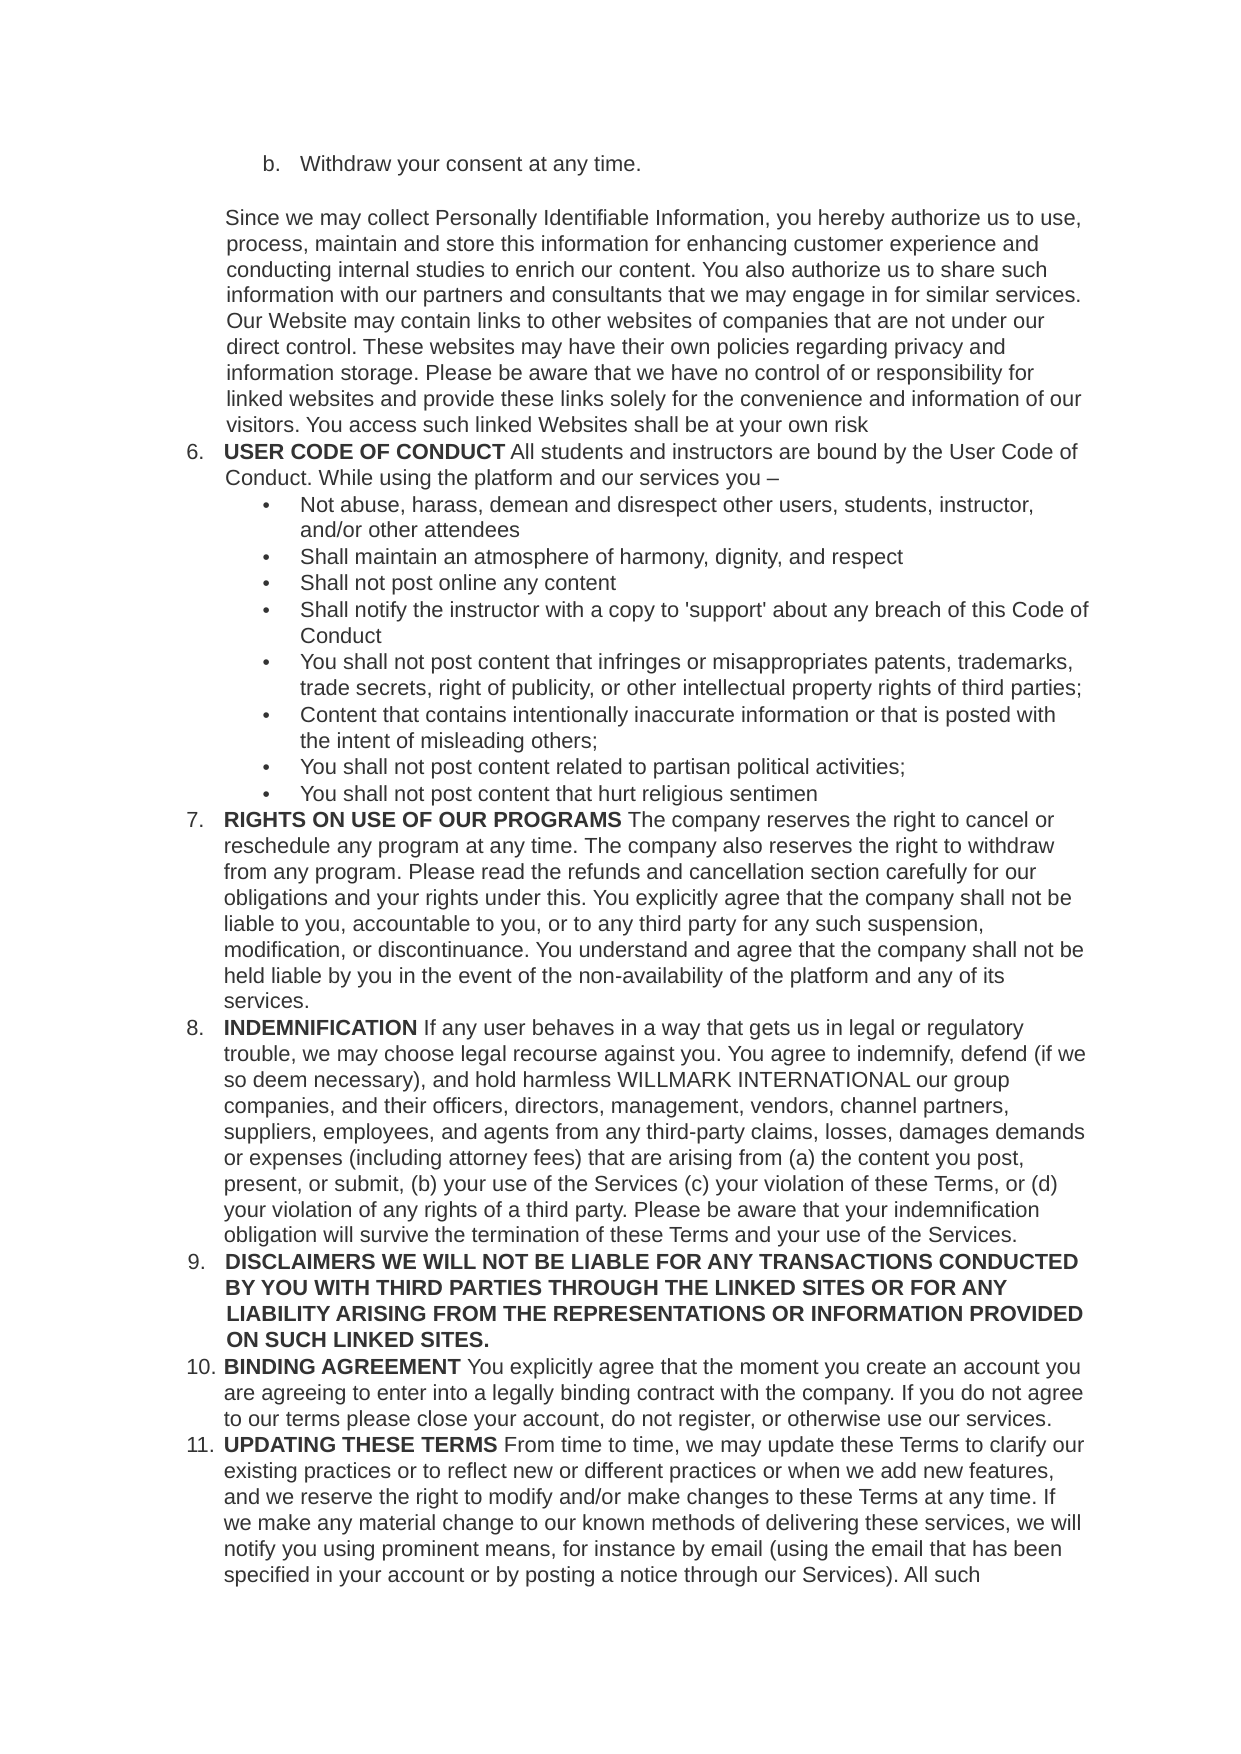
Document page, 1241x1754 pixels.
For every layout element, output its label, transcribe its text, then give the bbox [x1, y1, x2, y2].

list Shall maintain an atmosphere of harmony, dignity, and respect [262, 544, 1090, 569]
list Content that contains intentionally inaccurate information or that is posted with the intent of misleading others; [262, 702, 1090, 753]
list USER CODE OF CONDUCT All students and instructors are bound by the User Code of [186, 438, 1090, 464]
list Withdraw your consent at any time. [262, 151, 1090, 176]
list RIGHTS ON USE OF OUR PROGRAMS The company reserves the right to cancel or reschedule any program at any time. The company also reserves the right to withdraw from any program. Please read the refunds and cancellation section carefully for our obligations and your rights under this. You explicitly agree that the company shall not be liable to you, accountable to you, or to any third party for any such suspension, modification, or discontinuance. You understand and agree that the company shall not be held liable by you in the event of the non-availability of the platform and any of its services. [186, 807, 1090, 1014]
text BY YOU WITH THIRD PARTIES THROUGH THE LINKED SITES OR FOR ANY LIABILITY ARISING FROM THE REPRESENTATIONS OR INFORMATION PROVIDED ON SUCH LINKED SITES. [225, 1275, 1090, 1352]
list You shall not post content related to partisan political activities; [262, 754, 1090, 779]
list You shall not post content that infringes or misappropriates patents, trademarks, trade secrets, right of publicity, or other intellectual property rights of third parties; [262, 649, 1090, 700]
list INDEMNIFICATION If any user behaves in a way that gets us in legal or regulatory trouble, we may choose legal recourse against you. You agree to indemnify, defend (if we so deem necessary), and hold harmless WILLMARK INTERNATIONAL our group companies, and their officers, directors, management, vendors, channel partners, suppliers, employees, and agents from any third-party claims, losses, damages demands or expenses (including attorney fees) that are arising from (a) the content you post, present, or submit, (b) your use of the Services (c) your violation of these Terms, or (d) your violation of any rights of a third party. Please be aware that your indemnification obligation will survive the termination of these Terms and your use of the Services. [186, 1015, 1090, 1248]
list Not abuse, harass, demean and disrespect other users, students, instructor, and/or other attendees [262, 491, 1090, 543]
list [186, 1432, 1090, 1587]
subtitle DISCLAIMERS WE WILL NOT BE LIABLE FOR ANY TRANSACTIONS CONDUCTED [187, 1249, 1090, 1274]
list Shall not post online any content [262, 570, 1090, 596]
text Conduct. While using the platform and our services you – [225, 465, 1090, 490]
list You shall not post content that hurt religious sentimen [262, 780, 1090, 806]
list BINDING AGREEMENT You explicitly agree that the moment you create an account you are agreeing to enter into a legally binding contract with the company. If you do not agree to our terms please close your account, do not register, or otherwise use our services. [186, 1354, 1090, 1431]
text Since we may collect Personally Identifiable Information, you hereby authorize us to use, process, maintain and store this information for enhancing customer experience and conducting internal studies to enrich our content. You also authorize us to share such information with our partners and consultants that we may engage in for similar services. Our Website may contain links to other websites of companies that are not under our direct control. These websites may have their own policies regarding privacy and information storage. Please be aware that we have no control of or responsibility for linked websites and provide these links solely for the convenience and information of our visitors. You access such linked Websites shall be at your own risk [225, 204, 1090, 437]
list Shall notify the instructor with a copy to 'support' about any breach of this Code of Conduct [262, 597, 1090, 648]
